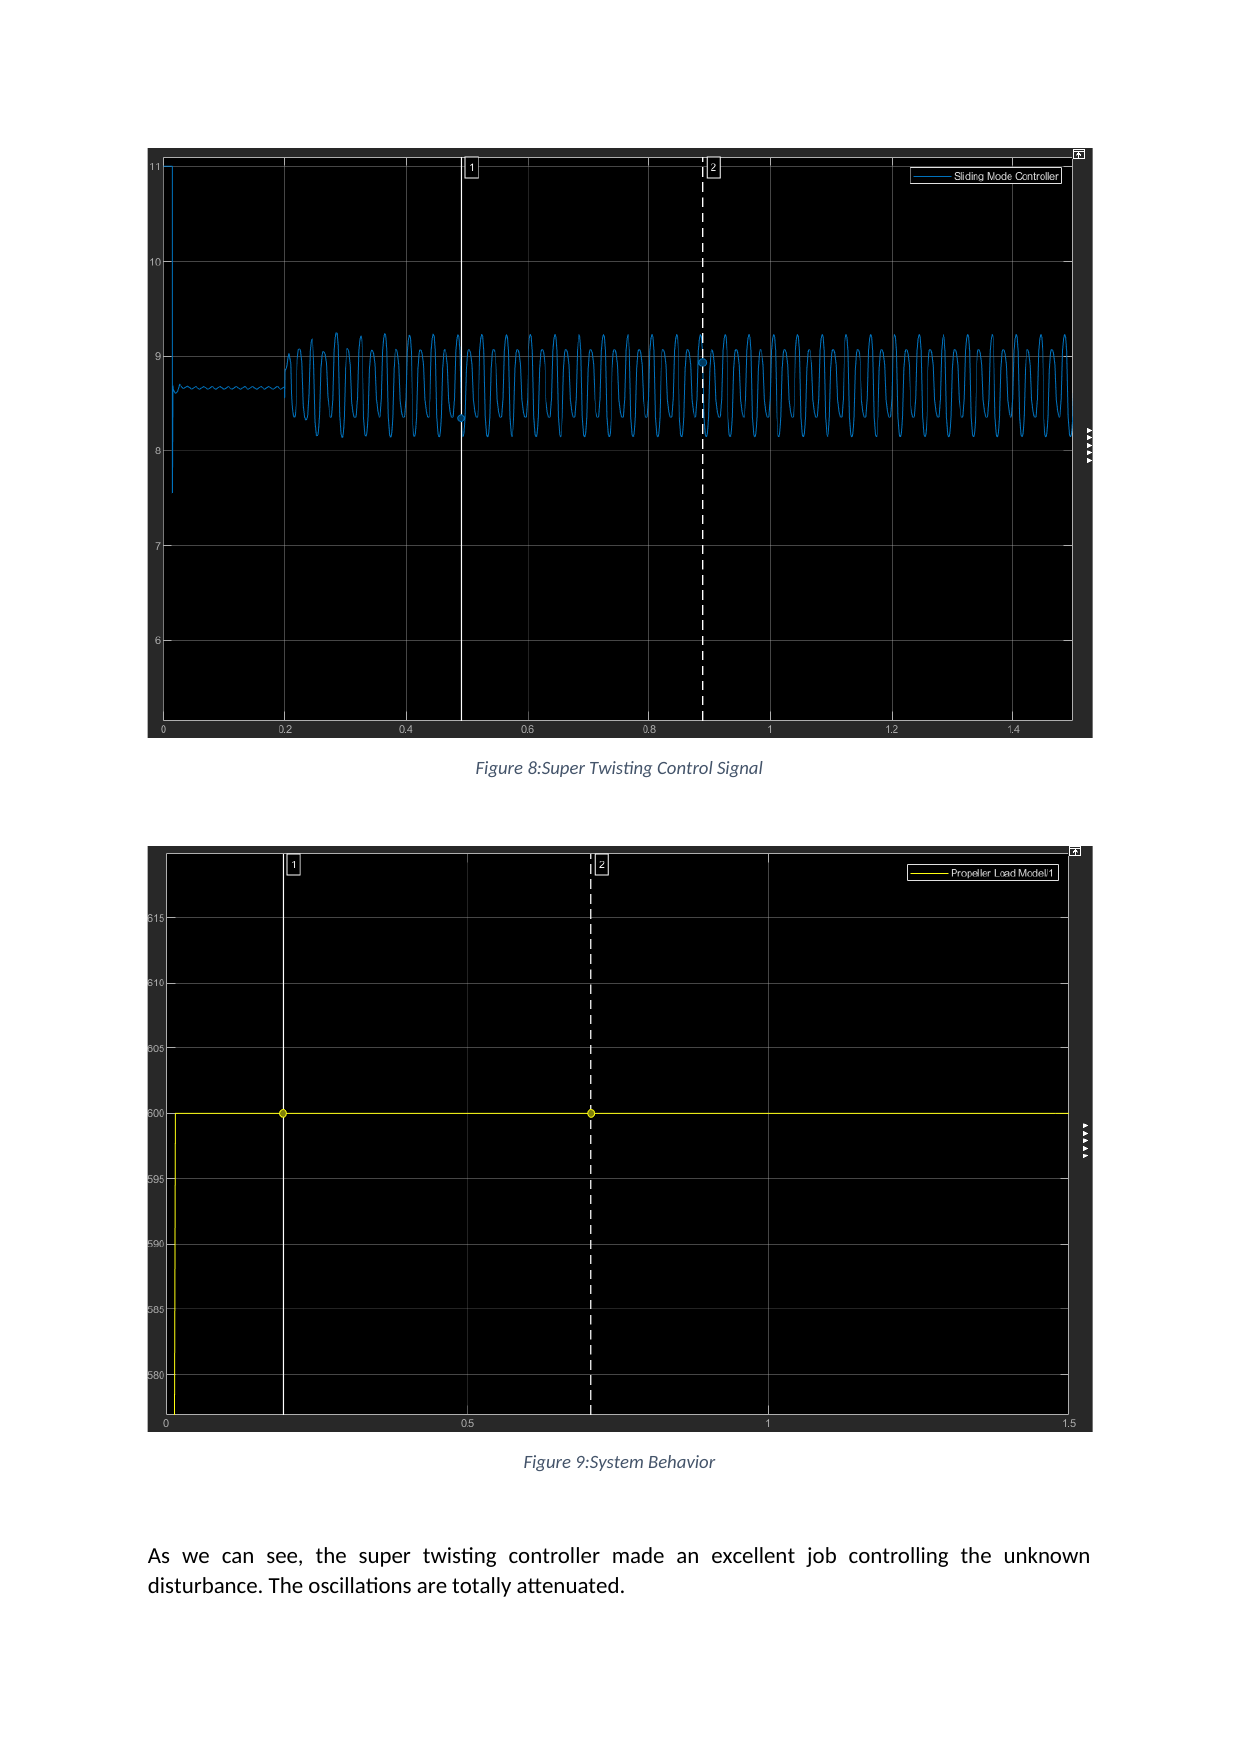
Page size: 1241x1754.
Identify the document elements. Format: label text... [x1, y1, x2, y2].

picture [147, 846, 1093, 1432]
text Figure 8:Super Twisting Control Signal [148, 756, 1093, 779]
picture [147, 147, 1093, 738]
text Figure 9:System Behavior [148, 1451, 1093, 1474]
text As we can see, the super twisting controller made an excellent job controlling the unknown disturbance. The oscillations are totally attenuated. [148, 1541, 1093, 1599]
